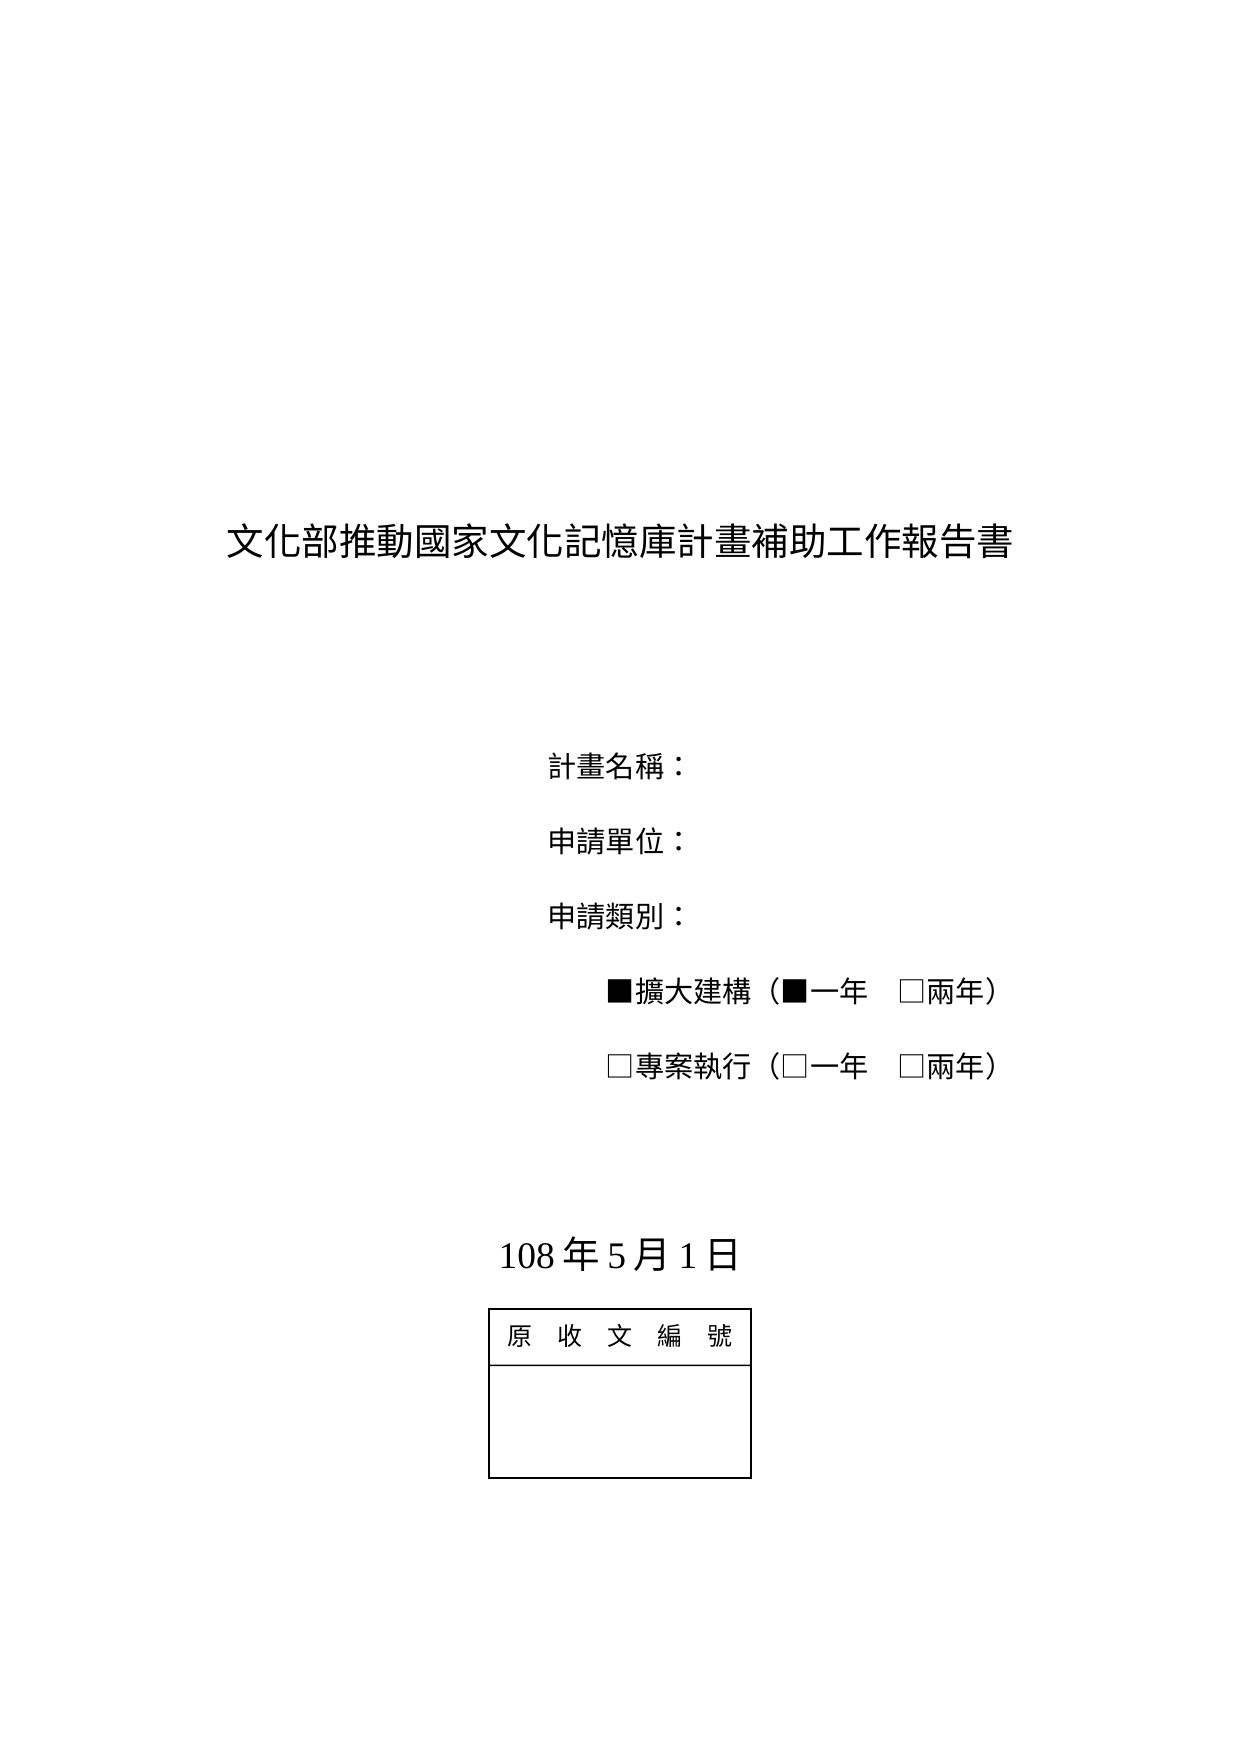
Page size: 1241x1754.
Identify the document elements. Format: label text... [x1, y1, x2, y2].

text 申請類別： [187, 877, 1053, 952]
text 計畫名稱： [187, 727, 1053, 802]
text ■擴大建構（■一年 □兩年） [187, 952, 1053, 1027]
text 文化部推動國家文化記憶庫計畫補助工作報告書 [187, 502, 1053, 577]
text 108年5月1日 [187, 1214, 1053, 1289]
text 申請單位： [187, 802, 1053, 877]
text □專案執行（□一年 □兩年） [187, 1027, 1053, 1102]
